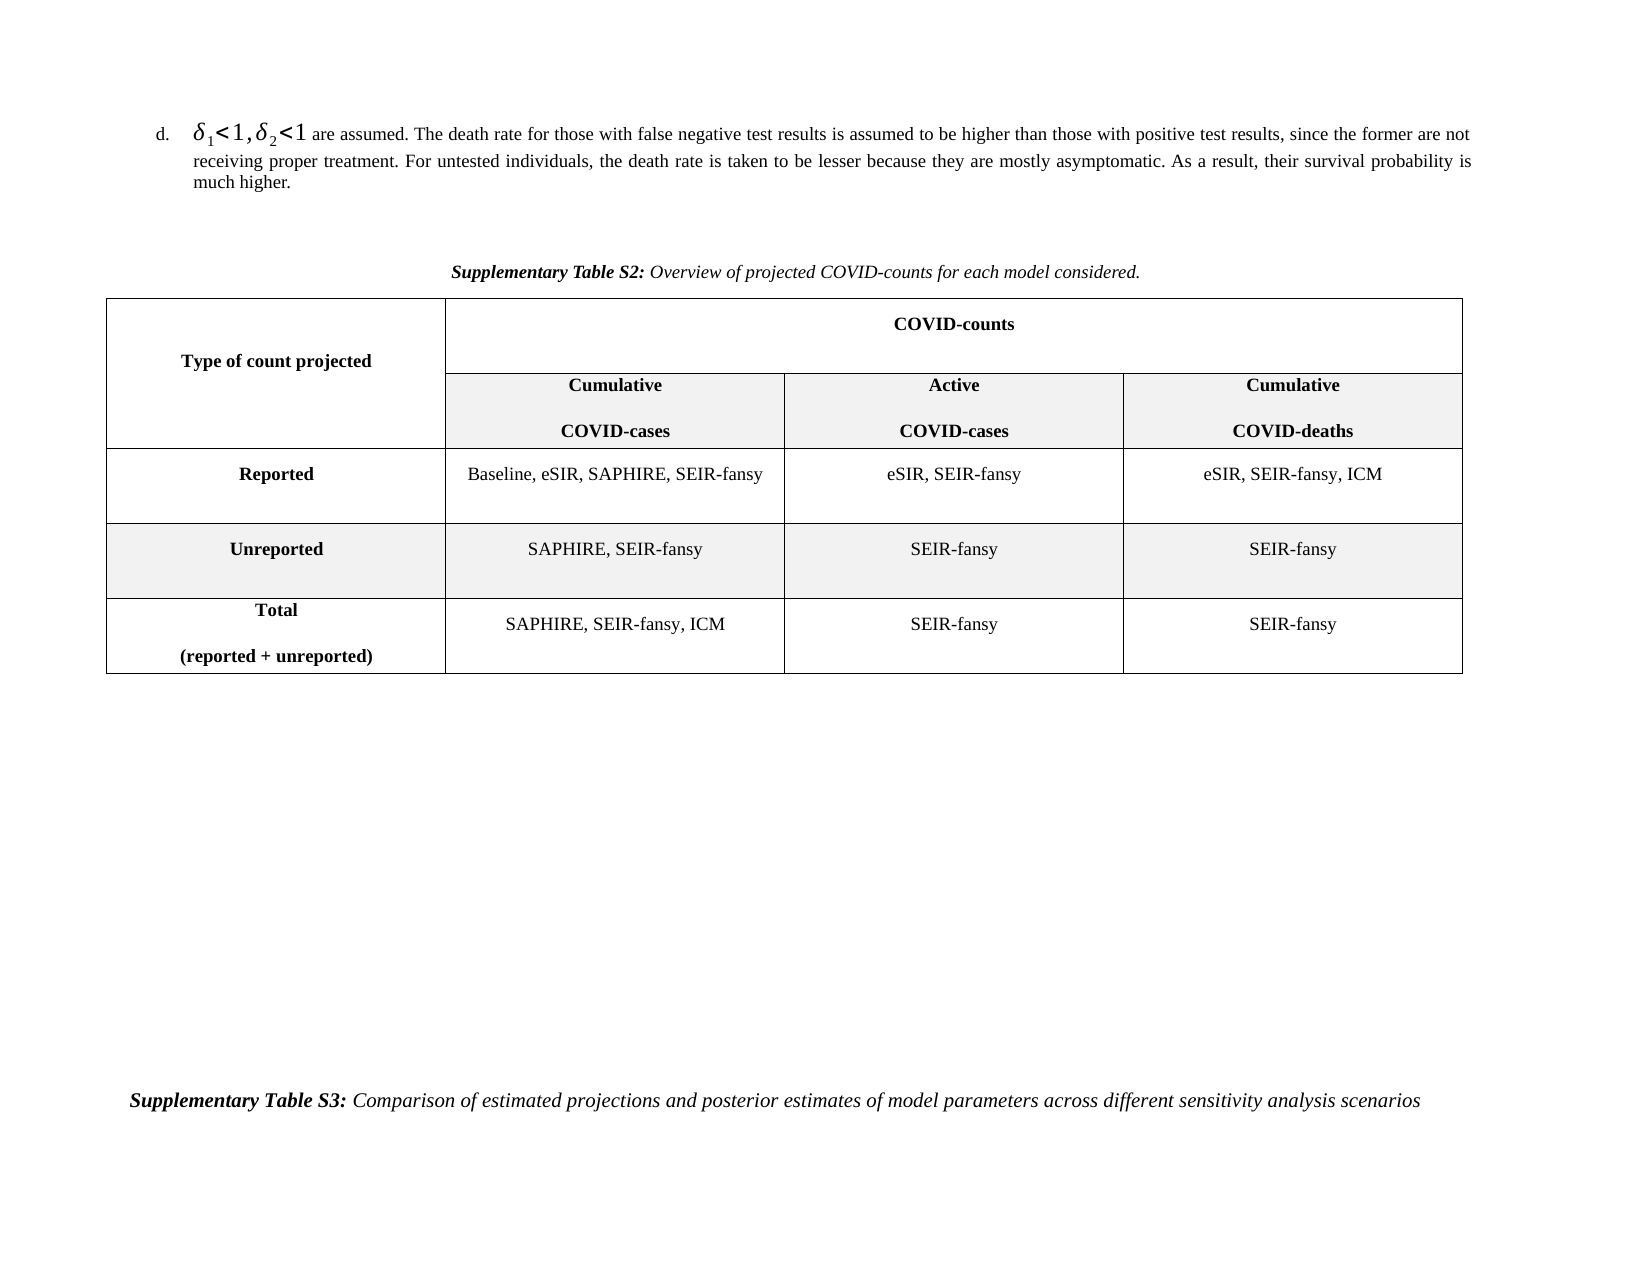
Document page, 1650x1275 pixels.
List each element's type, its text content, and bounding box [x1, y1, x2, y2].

table_header COVID-counts [446, 299, 1462, 373]
text Supplementary Table S2: Overview of projected COVID-counts for each model considered. [118, 261, 1474, 282]
table_cell eSIR, SEIR-fansy, ICM [1124, 449, 1462, 523]
table_header Type of count projected [107, 299, 445, 448]
table_cell Baseline, eSIR, SAPHIRE, SEIR-fansy [446, 449, 784, 523]
table_cell SEIR-fansy [785, 599, 1123, 673]
table_cell eSIR, SEIR-fansy [785, 449, 1123, 523]
table_cell Unreported [107, 524, 445, 598]
table_cell SAPHIRE, SEIR-fansy [446, 524, 784, 598]
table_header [118, 1088, 1474, 1112]
table_cell Cumulative COVID-deaths [1124, 374, 1462, 448]
table_cell Total (reported + unreported) [107, 599, 445, 673]
table_cell Cumulative COVID-cases [446, 374, 784, 448]
table_cell Active COVID-cases [785, 374, 1123, 448]
table_cell SAPHIRE, SEIR-fansy, ICM [446, 599, 784, 673]
list are assumed. The death rate for those with false negative test results is assumed to be higher than those with positive test results, since the former are not receiving proper treatment. For untested individuals, the death rate is taken to be lesser because they are mostly asymptomatic. As a result, their survival probability is much higher. [156, 118, 1474, 193]
table_cell SEIR-fansy [1124, 599, 1462, 673]
table_cell SEIR-fansy [785, 524, 1123, 598]
table_cell SEIR-fansy [1124, 524, 1462, 598]
table_cell Reported [107, 449, 445, 523]
